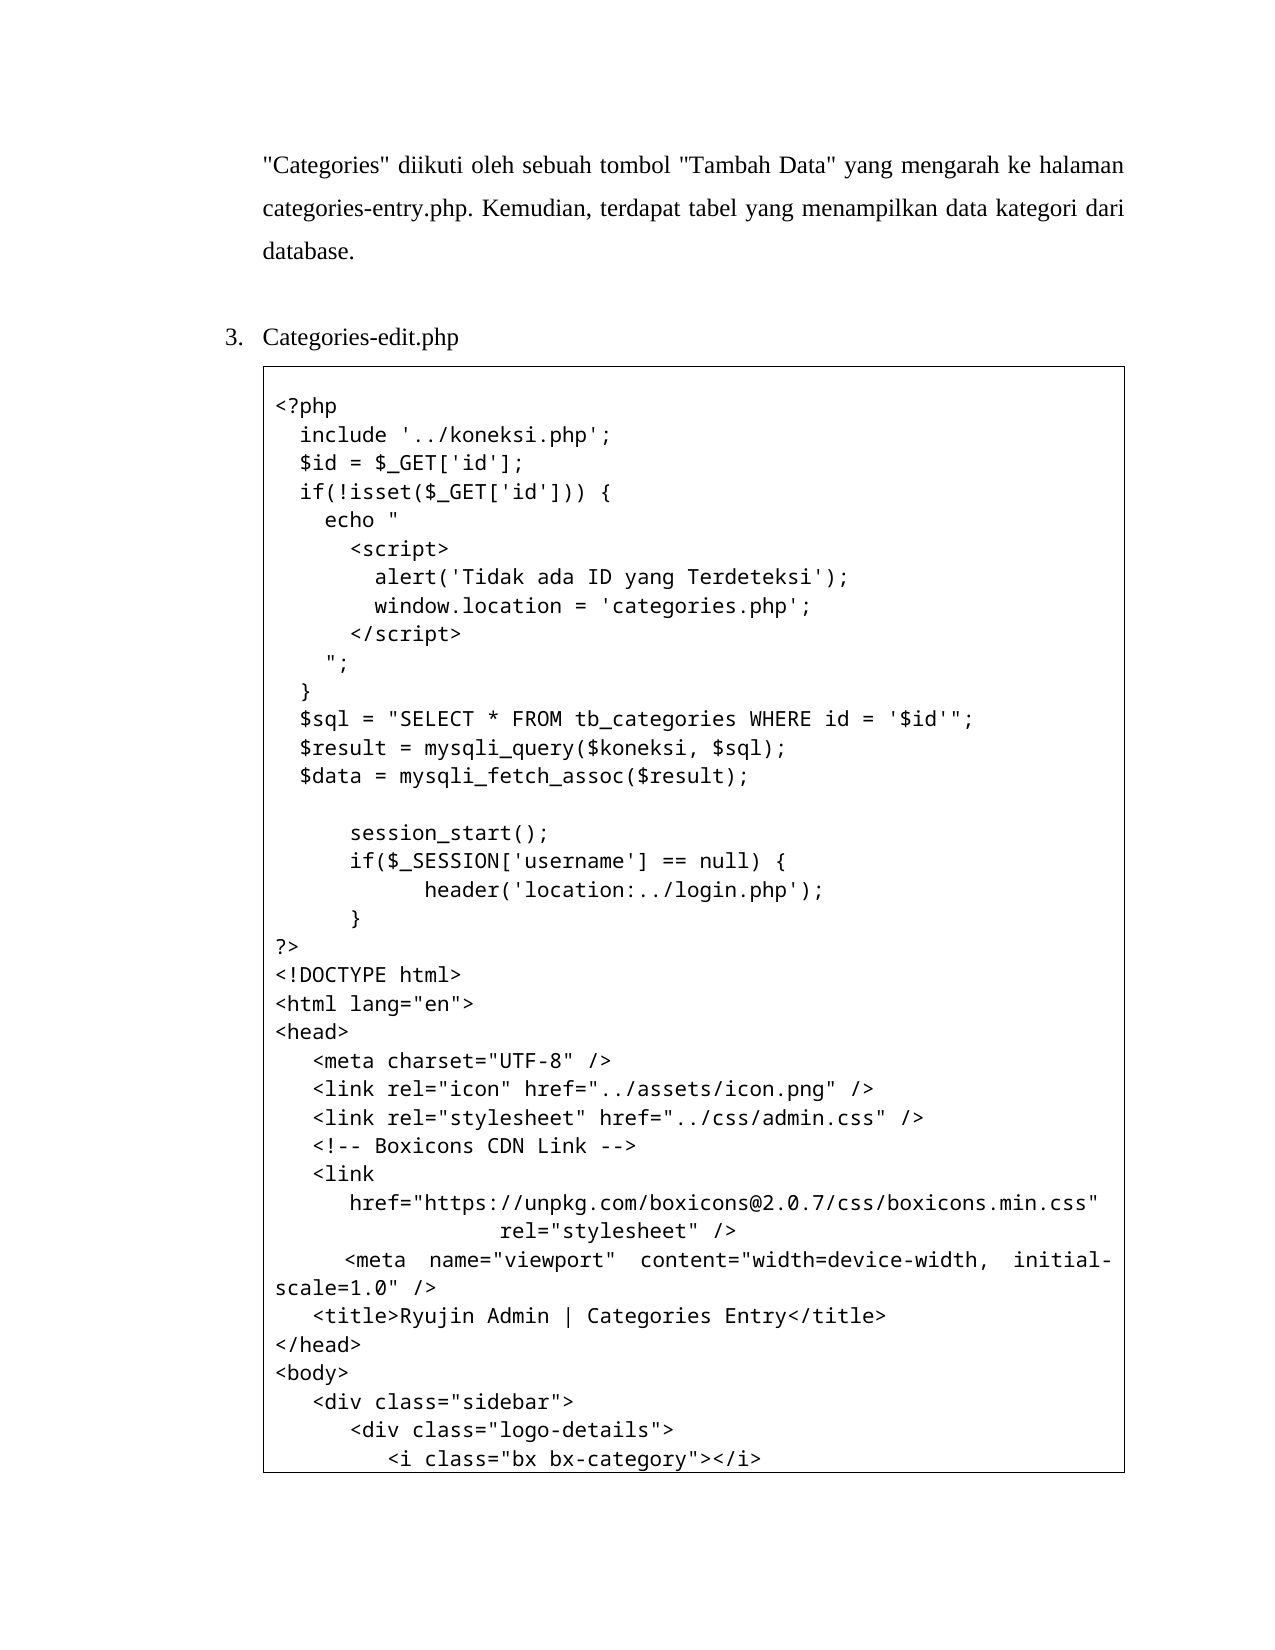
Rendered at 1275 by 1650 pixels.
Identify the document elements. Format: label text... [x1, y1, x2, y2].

list Categories-edit.php [225, 322, 1125, 351]
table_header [264, 367, 1124, 1472]
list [262, 150, 1125, 265]
